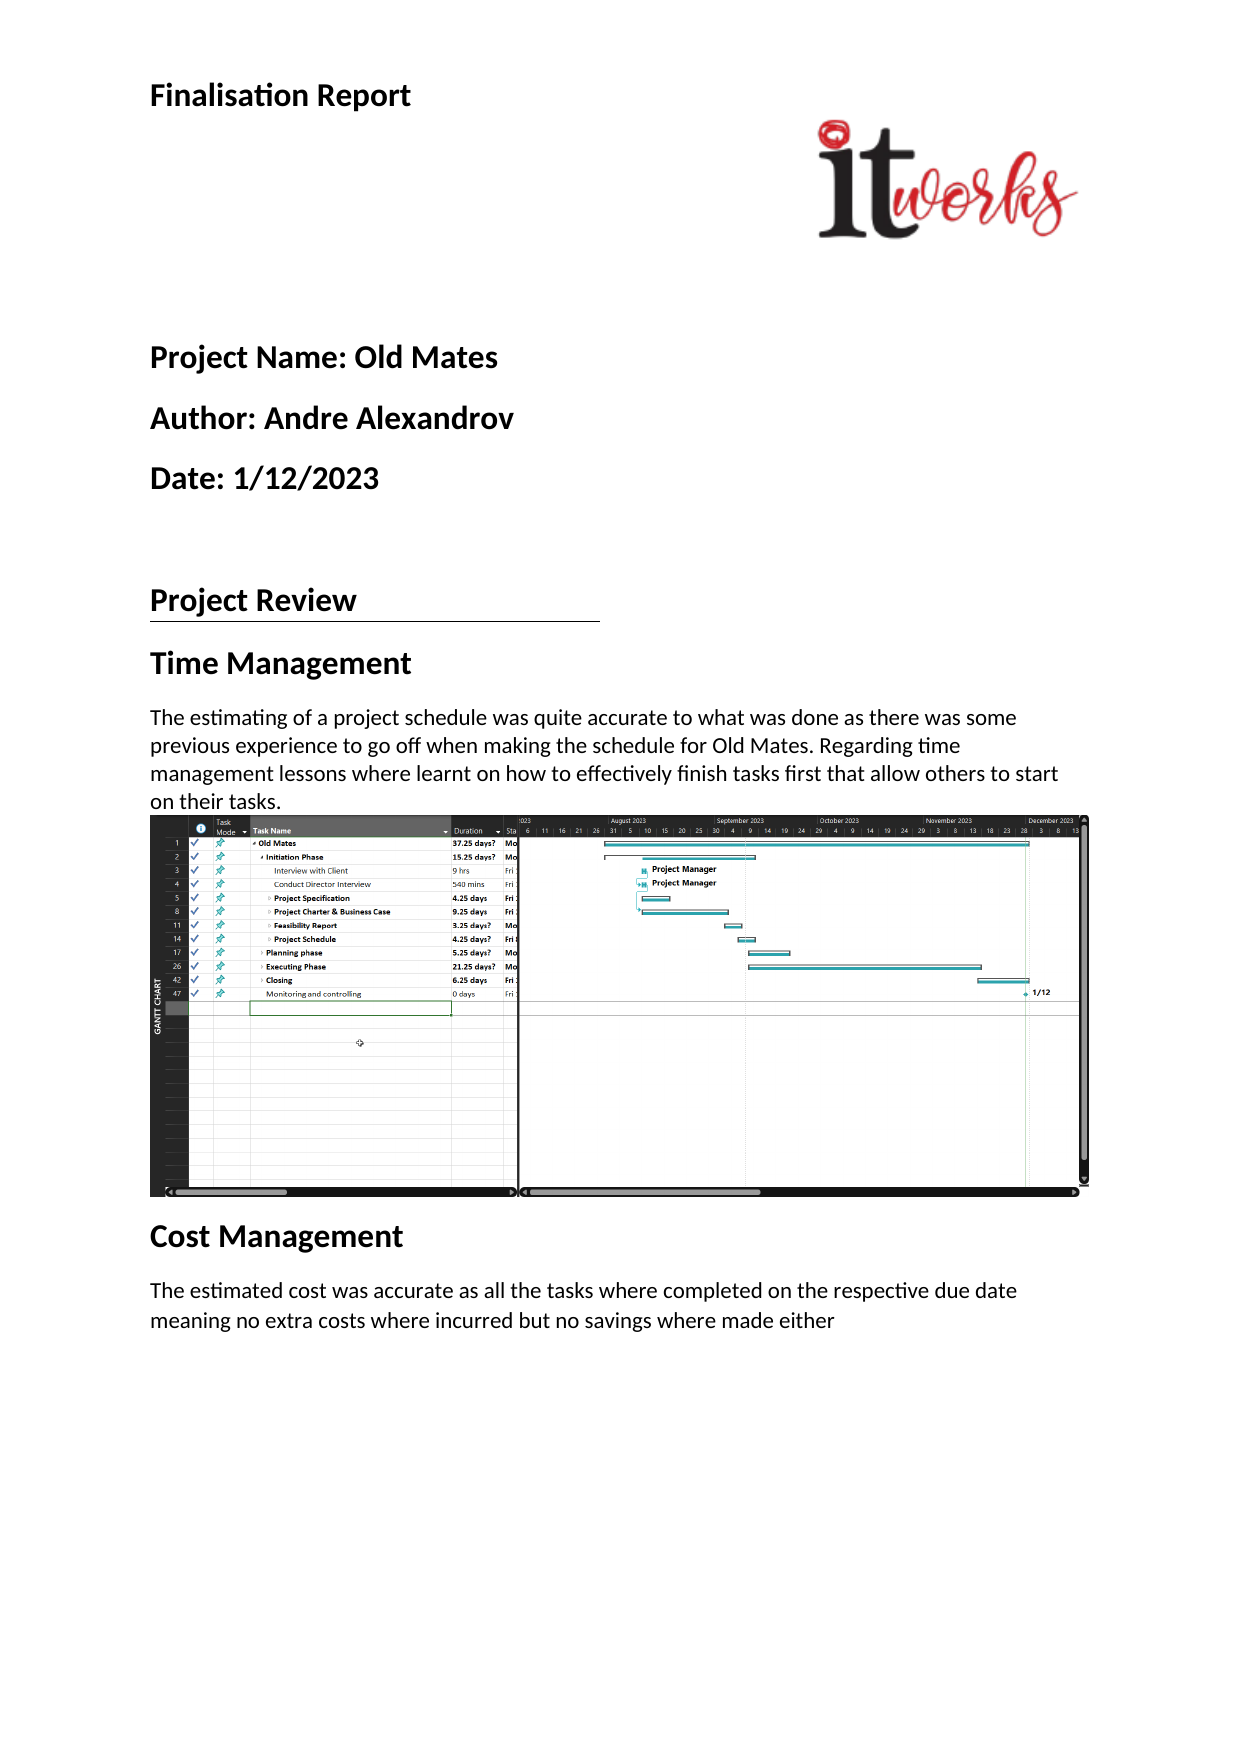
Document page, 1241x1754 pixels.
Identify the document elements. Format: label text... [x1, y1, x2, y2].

text The estimated cost was accurate as all the tasks where completed on the respective due date meaning no extra costs where incurred but no savings where made either [150, 1276, 1087, 1334]
text Cost Management [150, 1215, 1087, 1256]
picture [150, 815, 1089, 1197]
text Date: 1/12/2023 [150, 457, 1090, 498]
text The estimating of a project schedule was quite accurate to what was done as there was some previous experience to go off when making the schedule for Old Mates. Regarding time management lessons where learnt on how to effectively finish tasks first that allow others to start on their tasks. [150, 703, 1087, 815]
text Project Name: Old Mates [150, 336, 1090, 377]
picture [807, 114, 1091, 263]
text Time Management [150, 642, 1087, 683]
text Author: Andre Alexandrov [150, 397, 1090, 437]
text Project Review [150, 579, 600, 621]
